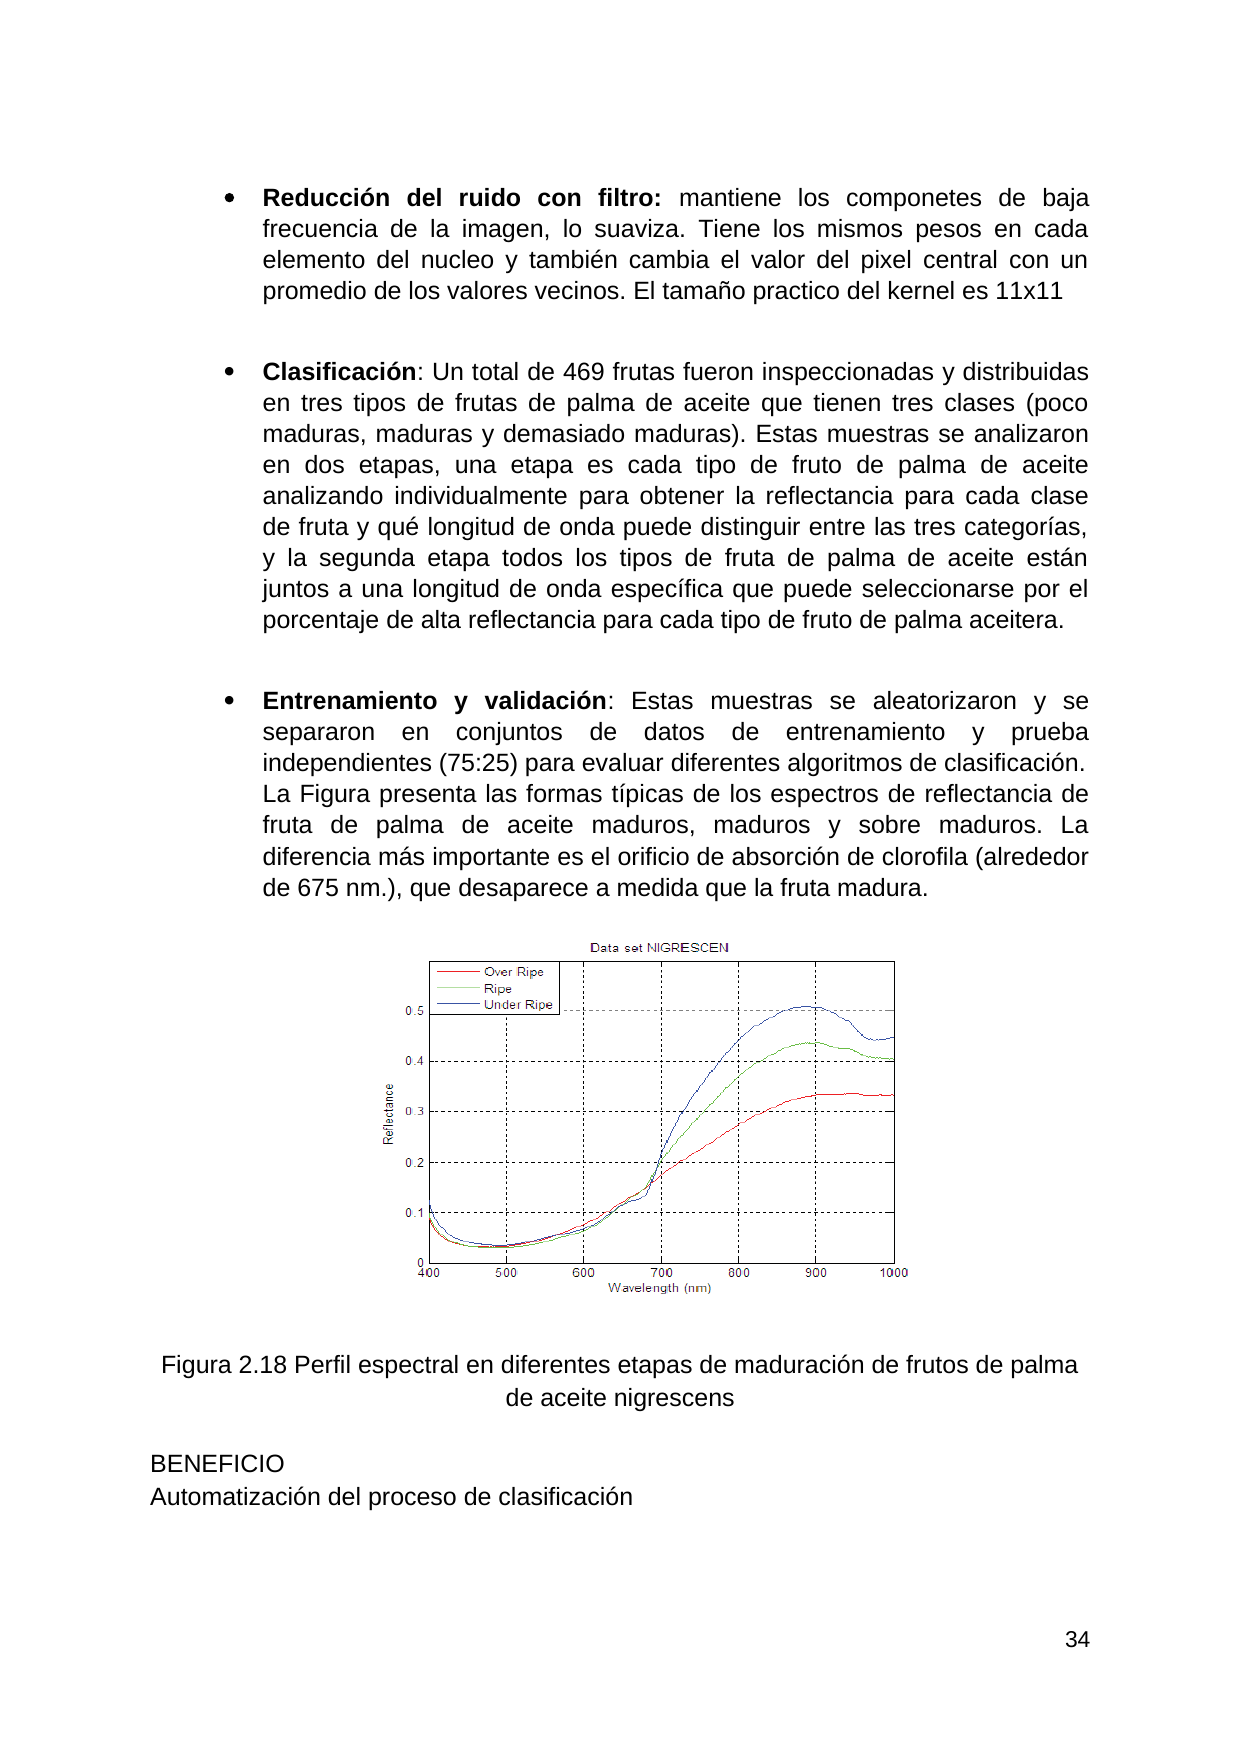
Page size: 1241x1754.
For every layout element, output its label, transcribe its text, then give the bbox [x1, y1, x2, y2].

text Figura 2.18 Perfil espectral en diferentes etapas de maduración de frutos de palma de aceite nigrescens [150, 1350, 1090, 1411]
picture [382, 943, 908, 1294]
list Reducción del ruido con filtro: mantiene los componetes de baja frecuencia de la imagen, lo suaviza. Tiene los mismos pesos en cada elemento del nucleo y también cambia el valor del pixel central con un promedio de los valores vecinos. El tamaño practico del kernel es 11x11 [225, 183, 1090, 305]
text Automatización del proceso de clasificación [150, 1482, 1090, 1511]
list Clasificación: Un total de 469 frutas fueron inspeccionadas y distribuidas en tres tipos de frutas de palma de aceite que tienen tres clases (poco maduras, maduras y demasiado maduras). Estas muestras se analizaron en dos etapas, una etapa es cada tipo de fruto de palma de aceite analizando individualmente para obtener la reflectancia para cada clase de fruta y qué longitud de onda puede distinguir entre las tres categorías, y la segunda etapa todos los tipos de fruta de palma de aceite están juntos a una longitud de onda específica que puede seleccionarse por el porcentaje de alta reflectancia para cada tipo de fruto de palma aceitera. [225, 357, 1090, 634]
list Entrenamiento y validación: Estas muestras se aleatorizaron y se separaron en conjuntos de datos de entrenamiento y prueba independientes (75:25) para evaluar diferentes algoritmos de clasificación. [225, 686, 1090, 777]
list La Figura presenta las formas típicas de los espectros de reflectancia de fruta de palma de aceite maduros, maduros y sobre maduros. La diferencia más importante es el orificio de absorción de clorofila (alrededor de 675 nm.), que desaparece a medida que la fruta madura. [262, 779, 1090, 901]
text BENEFICIO [150, 1449, 1090, 1477]
